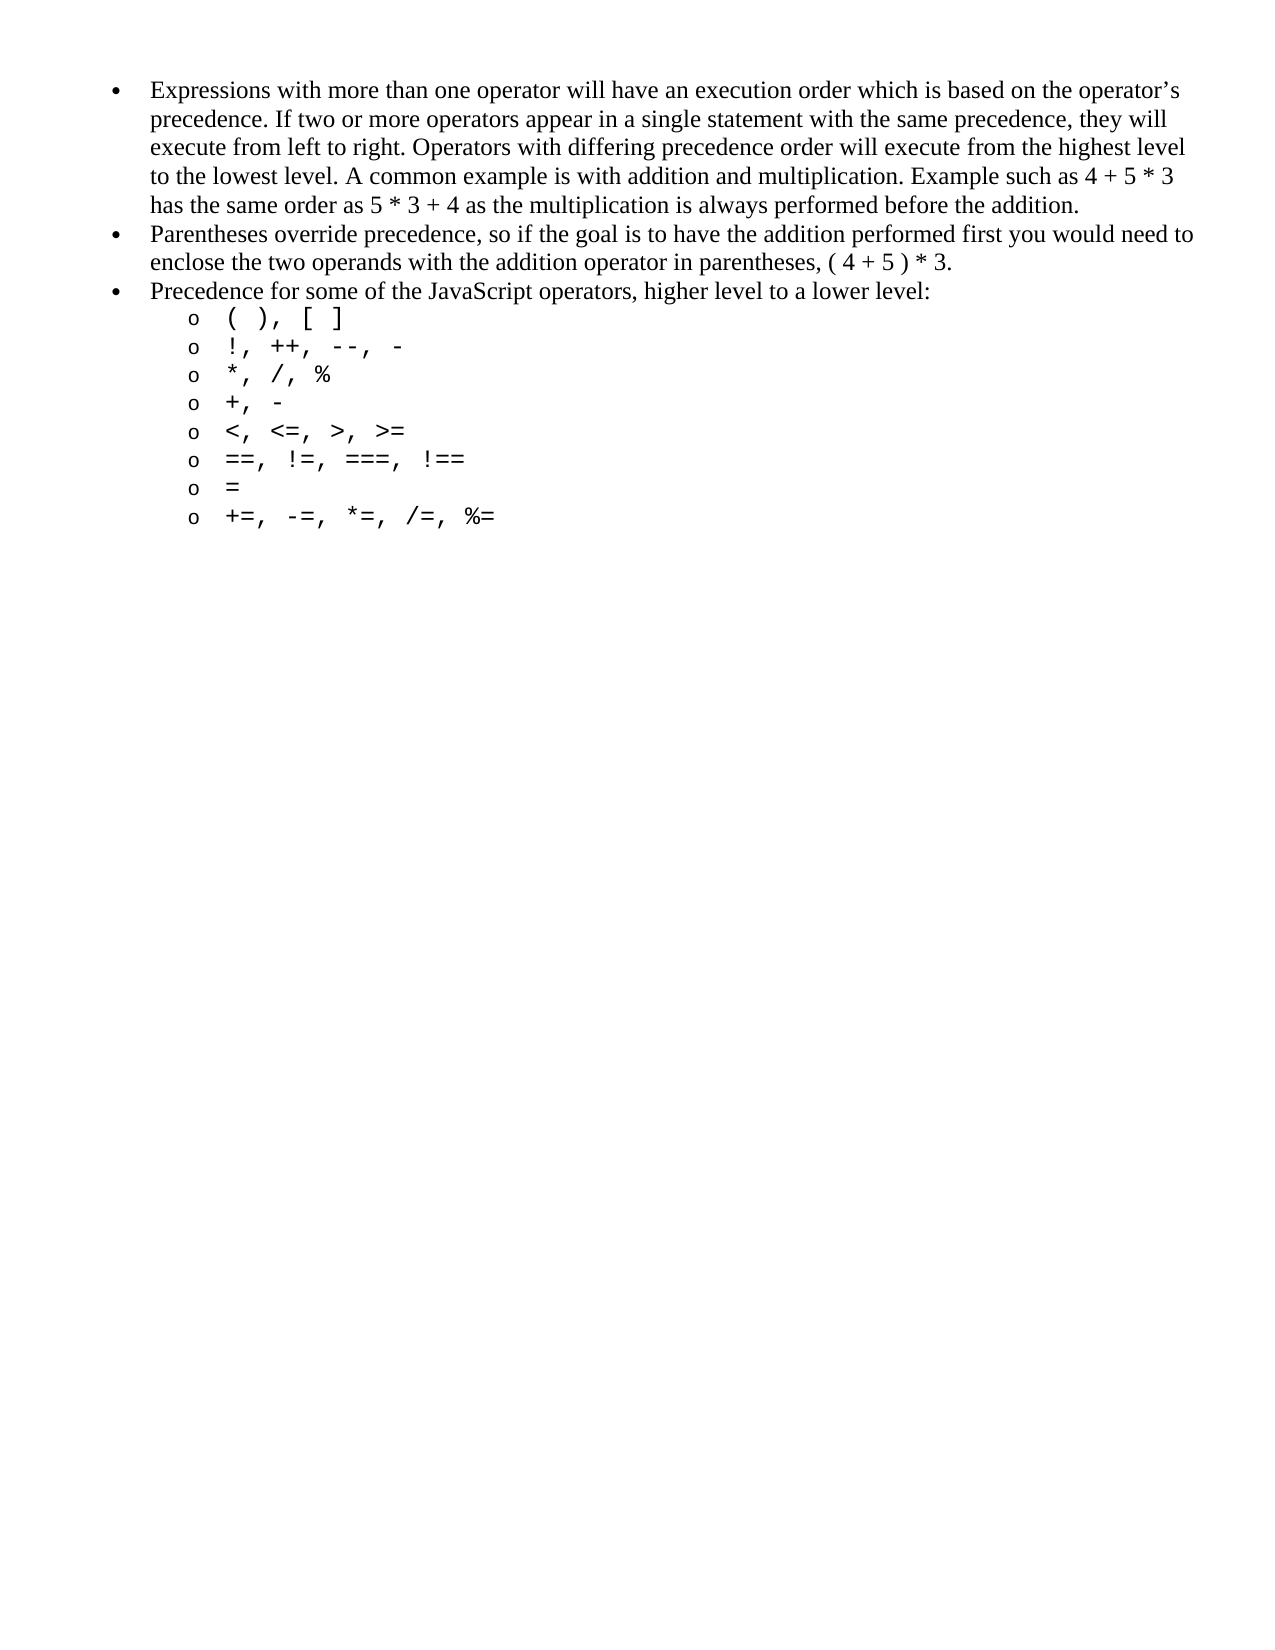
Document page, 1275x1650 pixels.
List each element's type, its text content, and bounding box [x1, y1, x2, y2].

list = [187, 475, 1200, 503]
list Parentheses override precedence, so if the goal is to have the addition performed first you would need to enclose the two operands with the addition operator in parentheses, ( 4 + 5 ) * 3. [112, 219, 1200, 276]
list ==, !=, ===, !== [187, 447, 1200, 475]
list !, ++, --, - [187, 333, 1200, 362]
list <, <=, >, >= [187, 418, 1200, 447]
list Precedence for some of the JavaScript operators, higher level to a lower level: [112, 276, 1200, 305]
list +=, -=, *=, /=, %= [187, 503, 1200, 532]
list +, - [187, 390, 1200, 418]
list Expressions with more than one operator will have an execution order which is based on the operator’s precedence. If two or more operators appear in a single statement with the same precedence, they will execute from left to right. Operators with differing precedence order will execute from the highest level to the lowest level. A common example is with addition and multiplication. Example such as 4 + 5 * 3 has the same order as 5 * 3 + 4 as the multiplication is always performed before the addition. [112, 75, 1200, 219]
list ( ), [ ] [187, 305, 1200, 333]
list *, /, % [187, 362, 1200, 390]
